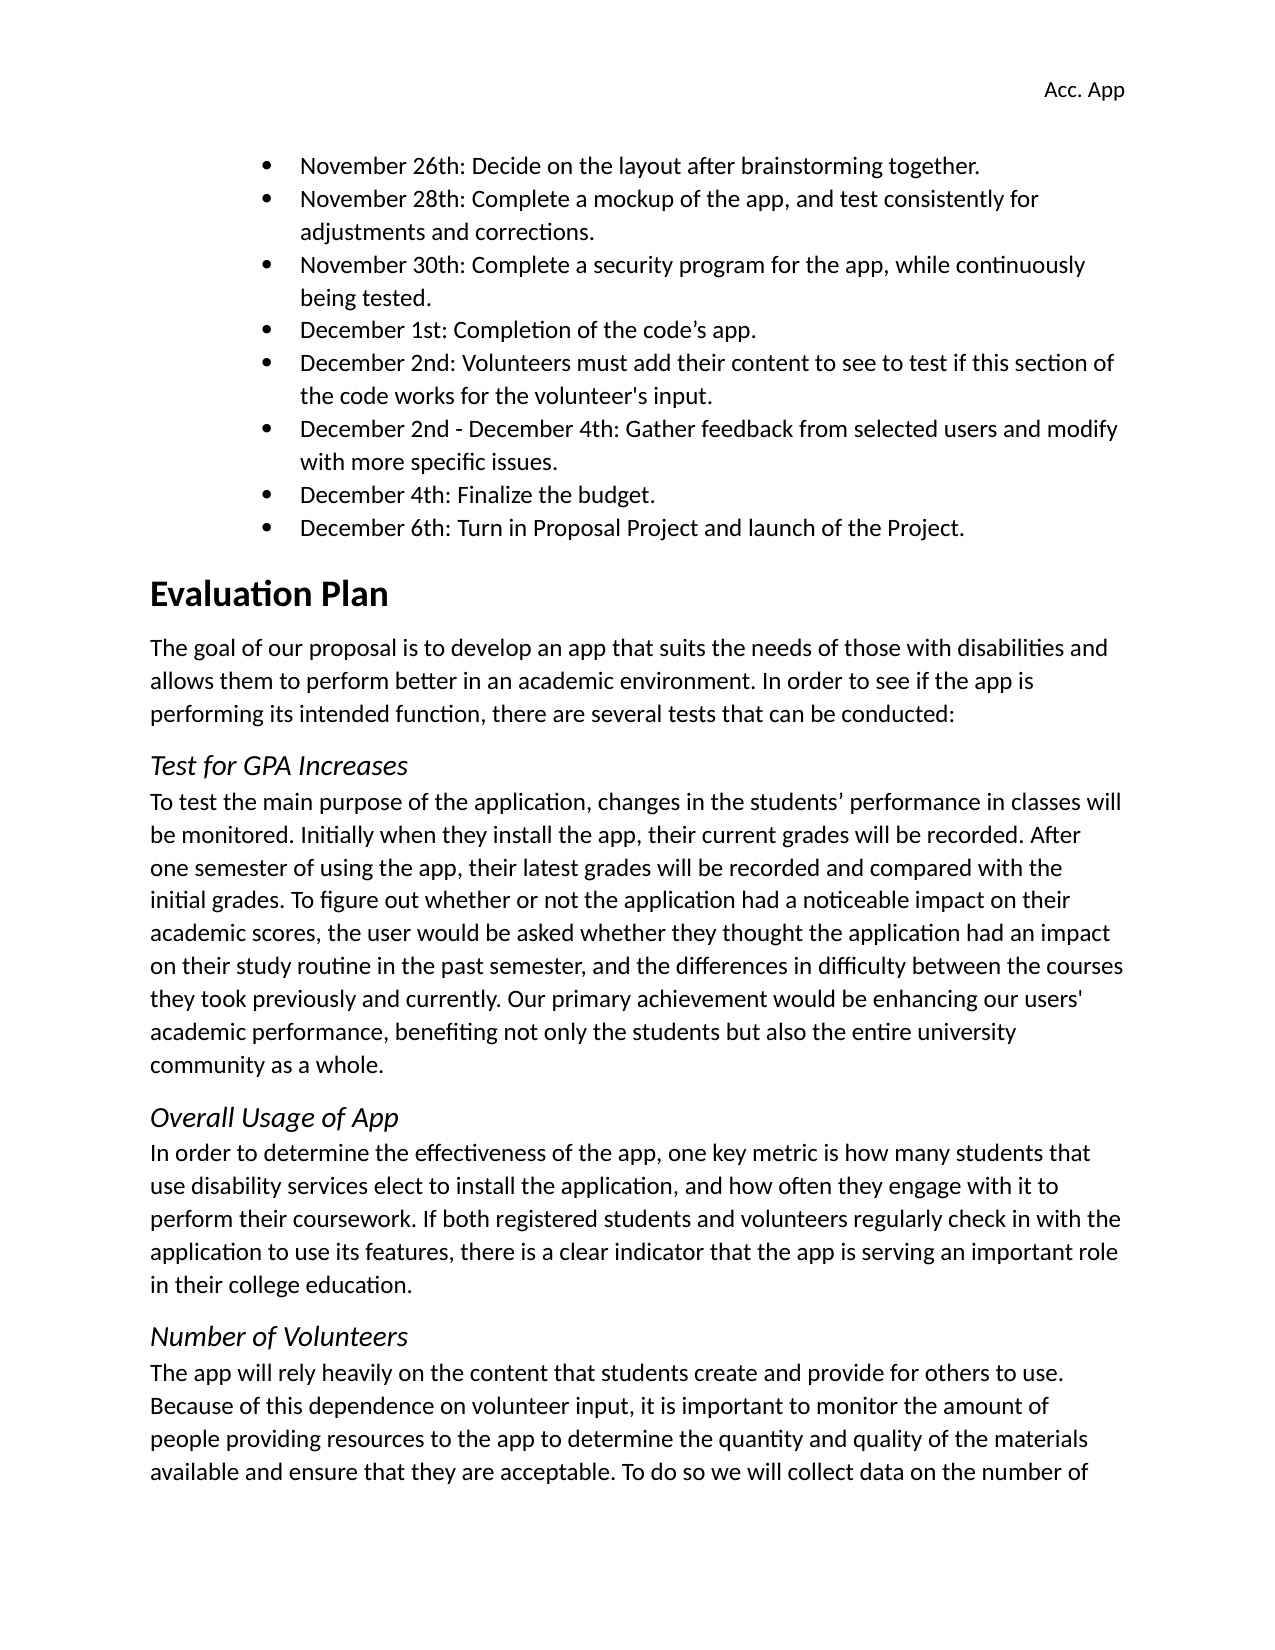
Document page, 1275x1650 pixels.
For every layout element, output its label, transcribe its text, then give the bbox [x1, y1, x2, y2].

list December 6th: Turn in Proposal Project and launch of the Project. [262, 512, 1125, 543]
list December 4th: Finalize the budget. [262, 479, 1125, 510]
subtitle Test for GPA Increases [150, 747, 1125, 783]
subtitle Number of Volunteers [150, 1318, 1125, 1354]
list November 28th: Complete a mockup of the app, and test consistently for adjustments and corrections. [262, 183, 1125, 246]
text To test the main purpose of the application, changes in the students’ performance in classes will be monitored. Initially when they install the app, their current grades will be recorded. After one semester of using the app, their latest grades will be recorded and compared with the initial grades. To figure out whether or not the application had a noticeable impact on their academic scores, the user would be asked whether they thought the application had an impact on their study routine in the past semester, and the differences in difficulty between the courses they took previously and currently. Our primary achievement would be enhancing our users' academic performance, benefiting not only the students but also the entire university community as a whole. [150, 786, 1125, 1080]
list December 1st: Completion of the code’s app. [262, 314, 1125, 345]
list December 2nd: Volunteers must add their content to see to test if this section of the code works for the volunteer's input. [262, 347, 1125, 411]
text In order to determine the effectiveness of the app, one key metric is how many students that use disability services elect to install the application, and how often they engage with it to perform their coursework. If both registered students and volunteers regularly check in with the application to use its features, there is a clear indicator that the app is serving an important role in their college education. [150, 1137, 1125, 1299]
list December 2nd - December 4th: Gather feedback from selected users and modify with more specific issues. [262, 413, 1125, 477]
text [150, 1357, 1125, 1486]
list November 26th: Decide on the layout after brainstorming together. [262, 150, 1125, 181]
subtitle Evaluation Plan [150, 570, 1125, 616]
list November 30th: Complete a security program for the app, while continuously being tested. [262, 249, 1125, 312]
subtitle Overall Usage of App [150, 1099, 1125, 1134]
text The goal of our proposal is to develop an app that suits the needs of those with disabilities and allows them to perform better in an academic environment. In order to see if the app is performing its intended function, there are several tests that can be conducted: [150, 632, 1125, 728]
